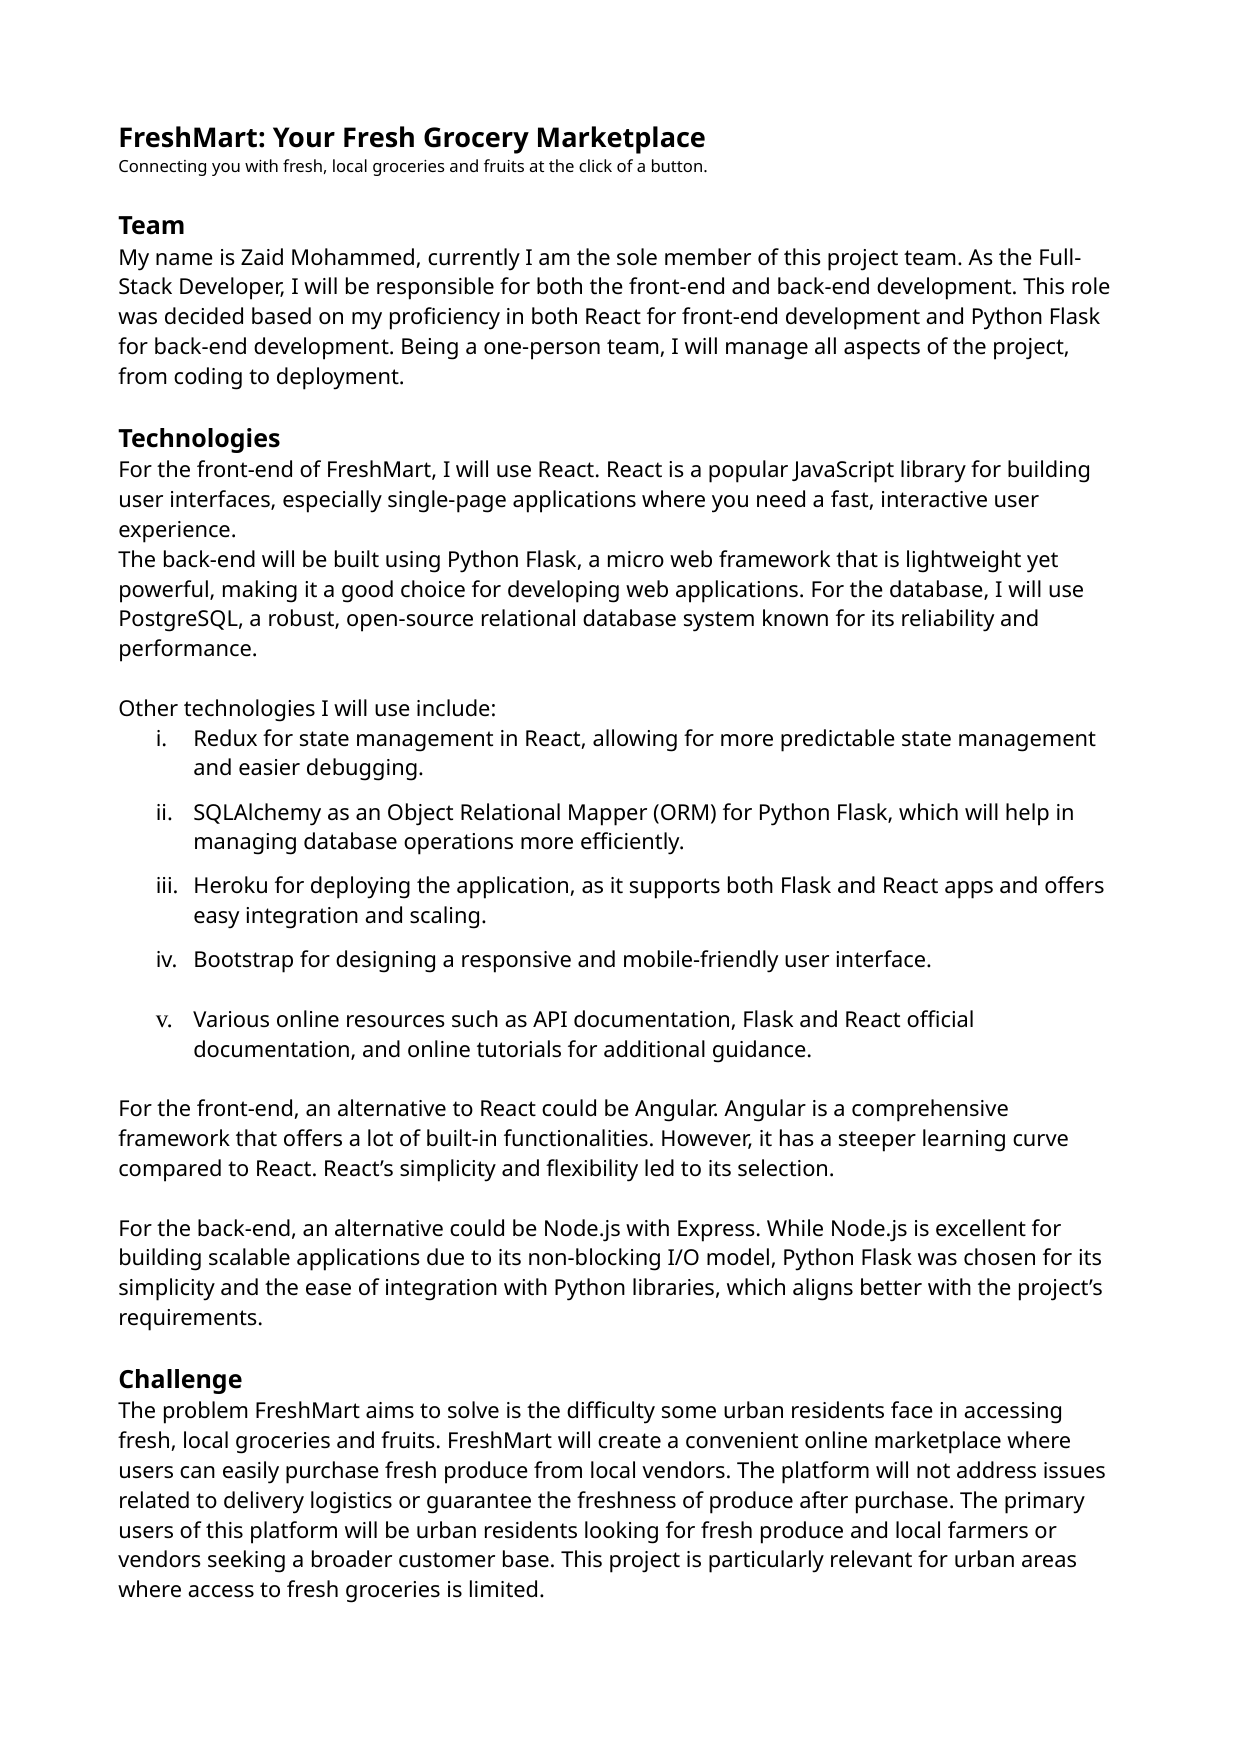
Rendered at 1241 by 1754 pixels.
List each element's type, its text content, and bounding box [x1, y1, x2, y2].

text Challenge [118, 1361, 1122, 1396]
text The problem FreshMart aims to solve is the difficulty some urban residents face in accessing fresh, local groceries and fruits. FreshMart will create a convenient online marketplace where users can easily purchase fresh produce from local vendors. The platform will not address issues related to delivery logistics or guarantee the freshness of produce after purchase. The primary users of this platform will be urban residents looking for fresh produce and local farmers or vendors seeking a broader customer base. This project is particularly relevant for urban areas where access to fresh groceries is limited. [118, 1396, 1122, 1604]
list Bootstrap for designing a responsive and mobile-friendly user interface. [156, 944, 1122, 974]
text Technologies [118, 420, 1122, 454]
text FreshMart: Your Fresh Grocery Marketplace [118, 118, 1122, 155]
list Heroku for deploying the application, as it supports both Flask and React apps and offers easy integration and scaling. [156, 870, 1122, 930]
text Other technologies I will use include: [118, 693, 1122, 722]
text Team [118, 207, 1122, 242]
text For the back-end, an alternative could be Node.js with Express. While Node.js is excellent for building scalable applications due to its non-blocking I/O model, Python Flask was chosen for its simplicity and the ease of integration with Python libraries, which aligns better with the project’s requirements. [118, 1212, 1122, 1332]
text For the front-end, an alternative to React could be Angular. Angular is a comprehensive framework that offers a lot of built-in functionalities. However, it has a steeper learning curve compared to React. React’s simplicity and flexibility led to its selection. [118, 1093, 1122, 1183]
text My name is Zaid Mohammed, currently I am the sole member of this project team. As the Full-Stack Developer, I will be responsible for both the front-end and back-end development. This role was decided based on my proficiency in both React for front-end development and Python Flask for back-end development. Being a one-person team, I will manage all aspects of the project, from coding to deployment. [118, 242, 1122, 391]
text For the front-end of FreshMart, I will use React. React is a popular JavaScript library for building user interfaces, especially single-page applications where you need a fast, interactive user experience. [118, 454, 1122, 544]
list Redux for state management in React, allowing for more predictable state management and easier debugging. [156, 722, 1122, 782]
text Connecting you with fresh, local groceries and fruits at the click of a button. [118, 155, 1122, 178]
list SQLAlchemy as an Object Relational Mapper (ORM) for Python Flask, which will help in managing database operations more efficiently. [156, 796, 1122, 856]
list Various online resources such as API documentation, Flask and React official documentation, and online tutorials for additional guidance. [156, 1004, 1122, 1063]
text The back-end will be built using Python Flask, a micro web framework that is lightweight yet powerful, making it a good choice for developing web applications. For the database, I will use PostgreSQL, a robust, open-source relational database system known for its reliability and performance. [118, 544, 1122, 663]
